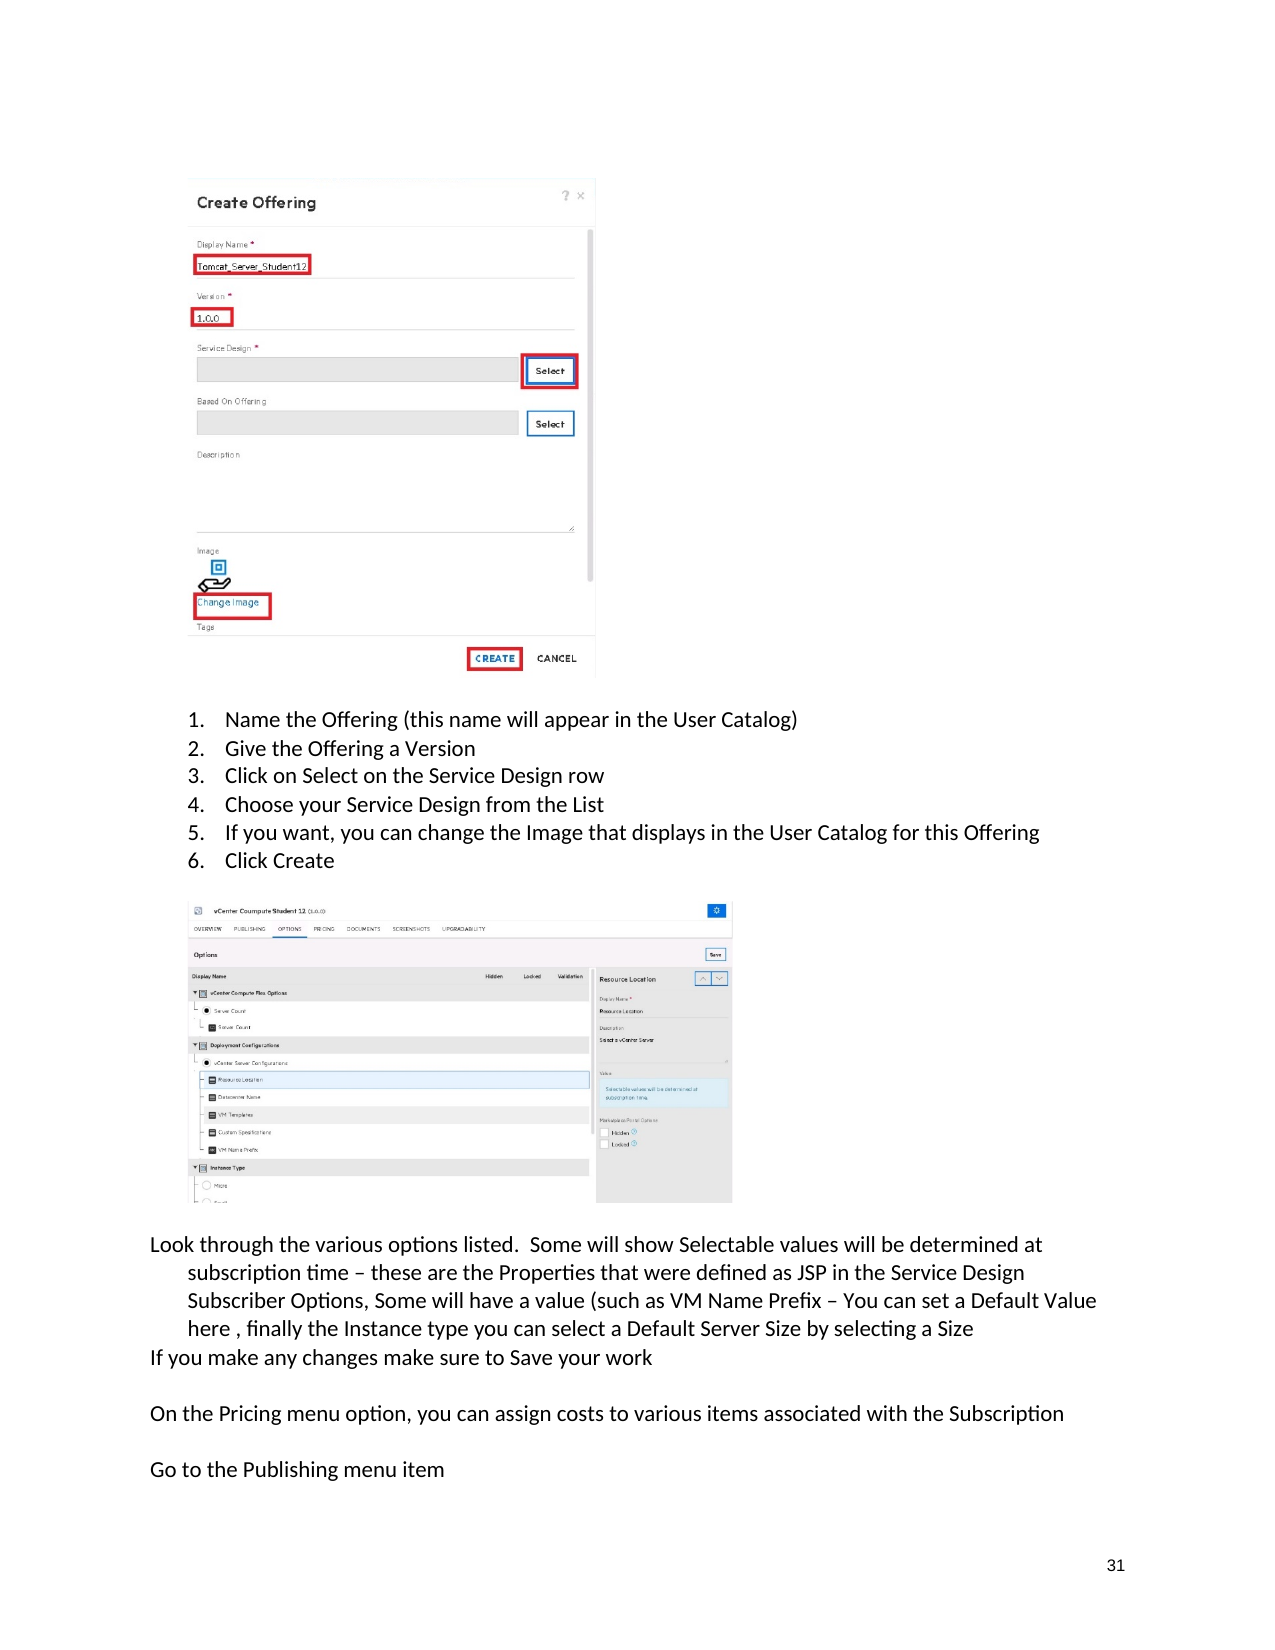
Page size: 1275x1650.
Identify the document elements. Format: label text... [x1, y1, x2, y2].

list Click Create [187, 846, 1125, 874]
list Look through the various options listed. Some will show Selectable values will be determined at subscription time – these are the Properties that were defined as JSP in the Service Design Subscriber Options, Some will have a value (such as VM Name Prefix – You can set a Default Value here , finally the Instance type you can select a Default Server Size by selecting a Size [150, 1231, 1125, 1343]
list Go to the Publishing menu item [150, 1455, 1125, 1483]
picture [187, 178, 596, 678]
picture [187, 901, 733, 1203]
list Choose your Service Design from the List [187, 790, 1125, 818]
list Name the Offering (this name will appear in the User Catalog) [187, 706, 1125, 734]
list Click on Select on the Service Design row [187, 762, 1125, 790]
list Give the Offering a Version [187, 734, 1125, 762]
list On the Pricing menu option, you can assign costs to various items associated with the Subscription [150, 1399, 1125, 1427]
list If you make any changes make sure to Save your work [150, 1343, 1125, 1371]
list If you want, you can change the Image that displays in the User Catalog for this Offering [187, 818, 1125, 846]
